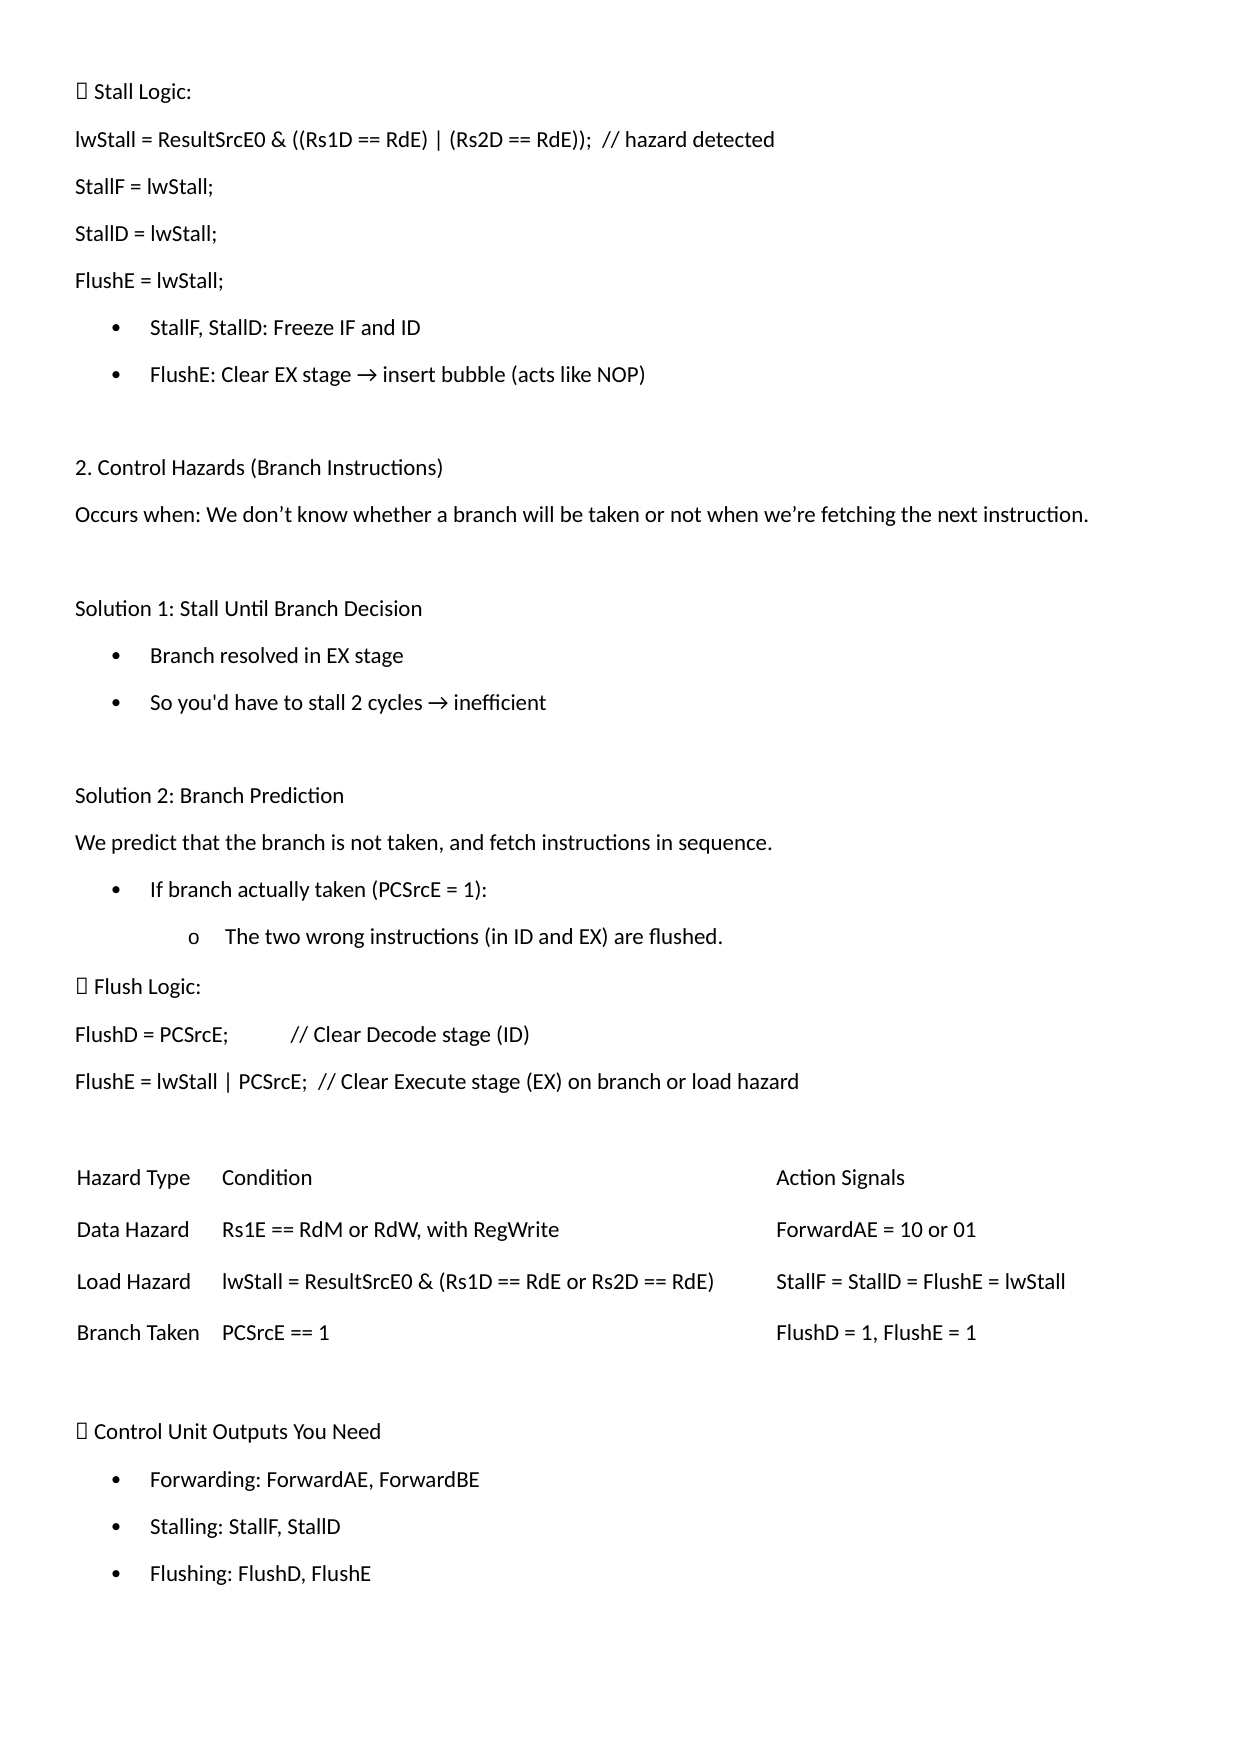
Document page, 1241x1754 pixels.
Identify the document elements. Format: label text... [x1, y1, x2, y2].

list Stalling: StallF, StallD [112, 1512, 1165, 1540]
list StallF, StallD: Freeze IF and ID [112, 313, 1165, 341]
table_header Condition [220, 1161, 775, 1213]
text 🔩 Control Unit Outputs You Need [75, 1415, 1165, 1446]
list So you'd have to stall 2 cycles → inefficient [112, 688, 1165, 716]
table_cell Load Hazard [75, 1265, 220, 1316]
text 🔧 Stall Logic: [75, 75, 1165, 106]
text Solution 1: Stall Until Branch Decision [75, 594, 1165, 622]
text 2. Control Hazards (Branch Instructions) [75, 453, 1165, 482]
list If branch actually taken (PCSrcE = 1): [112, 875, 1165, 903]
text lwStall = ResultSrcE0 & ((Rs1D == RdE) | (Rs2D == RdE)); // hazard detected [75, 125, 1165, 153]
text FlushD = PCSrcE; // Clear Decode stage (ID) [75, 1020, 1165, 1048]
table_cell StallF = StallD = FlushE = lwStall [775, 1265, 1105, 1316]
table_header Action Signals [775, 1161, 1105, 1213]
list Forwarding: ForwardAE, ForwardBE [112, 1465, 1165, 1493]
text Solution 2: Branch Prediction [75, 782, 1165, 810]
list The two wrong instructions (in ID and EX) are flushed. [187, 922, 1165, 951]
list Branch resolved in EX stage [112, 641, 1165, 669]
text 🔧 Flush Logic: [75, 970, 1165, 1001]
text We predict that the branch is not taken, and fetch instructions in sequence. [75, 828, 1165, 857]
table_cell lwStall = ResultSrcE0 & (Rs1D == RdE or Rs2D == RdE) [220, 1265, 775, 1316]
text StallF = lwStall; [75, 172, 1165, 200]
text FlushE = lwStall | PCSrcE; // Clear Execute stage (EX) on branch or load hazard [75, 1067, 1165, 1095]
table_cell Branch Taken [75, 1316, 220, 1368]
text StallD = lwStall; [75, 219, 1165, 247]
text FlushE = lwStall; [75, 266, 1165, 294]
text Occurs when: We don’t know whether a branch will be taken or not when we’re fetching the next instruction. [75, 500, 1165, 528]
table_cell PCSrcE == 1 [220, 1316, 775, 1368]
table_cell Rs1E == RdM or RdW, with RegWrite [220, 1213, 775, 1265]
table_cell ForwardAE = 10 or 01 [775, 1213, 1105, 1265]
list Flushing: FlushD, FlushE [112, 1559, 1165, 1587]
table_header Hazard Type [75, 1161, 220, 1213]
list FlushE: Clear EX stage → insert bubble (acts like NOP) [112, 360, 1165, 388]
table_cell FlushD = 1, FlushE = 1 [775, 1316, 1105, 1368]
table_cell Data Hazard [75, 1213, 220, 1265]
